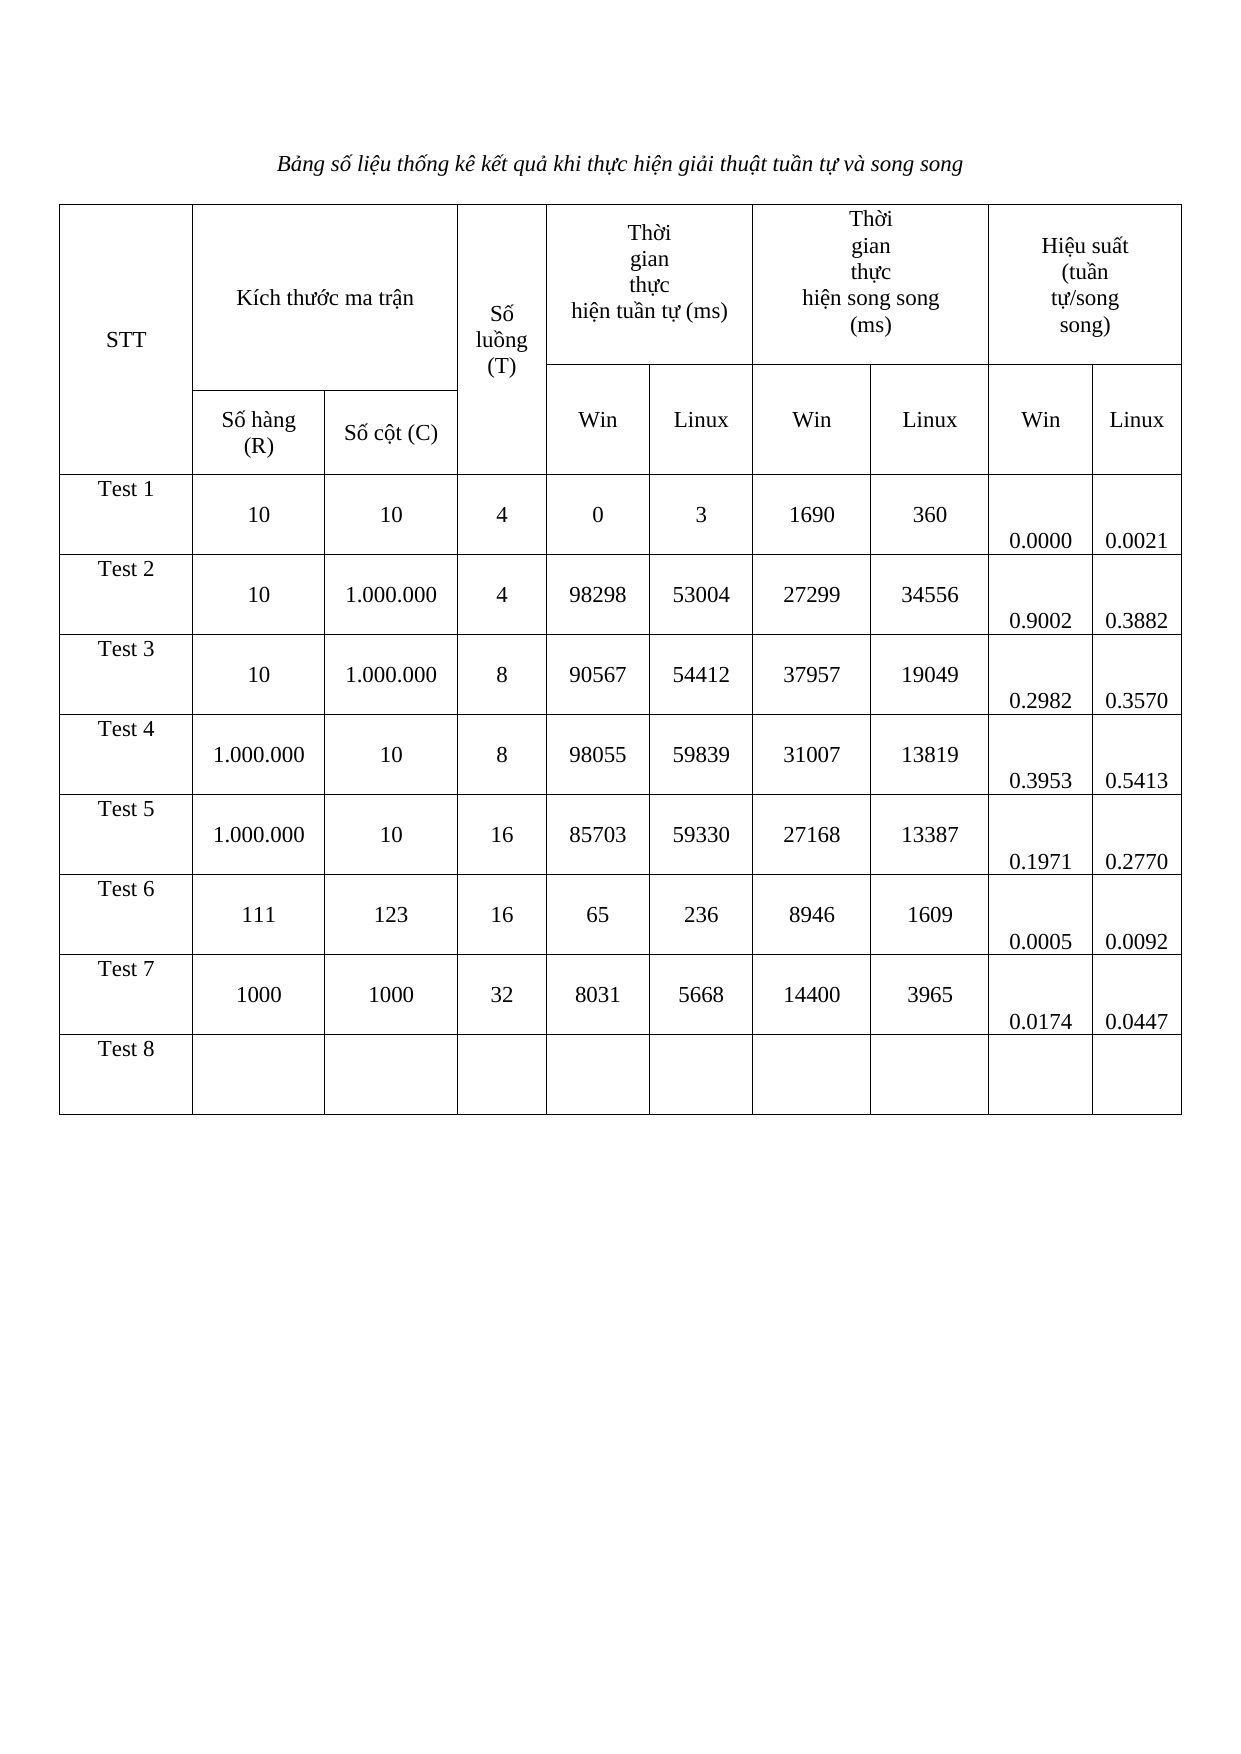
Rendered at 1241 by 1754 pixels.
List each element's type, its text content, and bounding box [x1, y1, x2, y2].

table_cell 0.5413 [1093, 715, 1181, 794]
table_cell 0.0092 [1093, 875, 1181, 954]
table_cell 123 [325, 875, 457, 954]
table_cell 111 [193, 875, 324, 954]
table_cell Test 6 [60, 875, 192, 954]
table_cell Linux [650, 365, 752, 473]
table_cell 0.0021 [1093, 475, 1181, 554]
table_cell 1.000.000 [193, 795, 324, 874]
table_cell 85703 [547, 795, 649, 874]
table_cell 27299 [753, 555, 870, 634]
table_header Kích thước ma trận [193, 205, 457, 390]
table_cell 90567 [547, 635, 649, 714]
table_cell Win [989, 365, 1092, 473]
table_cell Test 8 [60, 1035, 192, 1114]
table_cell 10 [325, 715, 457, 794]
table_cell 0 [547, 475, 649, 554]
table_cell Win [753, 365, 870, 473]
table_cell Win [547, 365, 649, 473]
table_cell 16 [458, 795, 546, 874]
table_cell 27168 [753, 795, 870, 874]
table_cell 0.3882 [1093, 555, 1181, 634]
table_cell [1093, 1035, 1181, 1114]
table_cell 31007 [753, 715, 870, 794]
table_cell [325, 1035, 457, 1114]
table_cell 5668 [650, 955, 752, 1034]
table_cell 37957 [753, 635, 870, 714]
table_cell Số cột (C) [325, 391, 457, 473]
table_header Số luồng (T) [458, 205, 546, 473]
table_cell 10 [193, 475, 324, 554]
table_cell 8 [458, 635, 546, 714]
table_cell Linux [1093, 365, 1181, 473]
table_cell Test 7 [60, 955, 192, 1034]
table_cell 0.2770 [1093, 795, 1181, 874]
table_cell 0.1971 [989, 795, 1092, 874]
table_cell 32 [458, 955, 546, 1034]
table_cell 8031 [547, 955, 649, 1034]
table_header STT [60, 205, 192, 473]
table_cell [650, 1035, 752, 1114]
table_cell 4 [458, 555, 546, 634]
table_cell 54412 [650, 635, 752, 714]
table_cell 8 [458, 715, 546, 794]
table_cell 13387 [871, 795, 988, 874]
table_cell 19049 [871, 635, 988, 714]
table_cell 10 [193, 635, 324, 714]
table_cell 1690 [753, 475, 870, 554]
table_cell 98298 [547, 555, 649, 634]
table_cell 59330 [650, 795, 752, 874]
table_cell 1000 [193, 955, 324, 1034]
table_cell 0.9002 [989, 555, 1092, 634]
table_cell [871, 1035, 988, 1114]
table_cell 65 [547, 875, 649, 954]
table_cell [753, 1035, 870, 1114]
table_cell Test 2 [60, 555, 192, 634]
table_cell [193, 1035, 324, 1114]
table_cell 0.3953 [989, 715, 1092, 794]
table_header Hiệu suất (tuần tự/song song) [989, 205, 1181, 363]
table_cell 3 [650, 475, 752, 554]
table_cell Test 5 [60, 795, 192, 874]
table_cell 53004 [650, 555, 752, 634]
table_cell 10 [193, 555, 324, 634]
table_cell 1.000.000 [325, 635, 457, 714]
table_cell 0.0005 [989, 875, 1092, 954]
table_cell 34556 [871, 555, 988, 634]
table_cell 10 [325, 795, 457, 874]
table_cell [989, 1035, 1092, 1114]
table_cell 59839 [650, 715, 752, 794]
table_cell Test 1 [60, 475, 192, 554]
table_cell 4 [458, 475, 546, 554]
table_cell 1000 [325, 955, 457, 1034]
table_header Thời gian thực hiện song song (ms) [753, 205, 988, 363]
table_cell 14400 [753, 955, 870, 1034]
table_cell 360 [871, 475, 988, 554]
table_cell 8946 [753, 875, 870, 954]
table_cell 98055 [547, 715, 649, 794]
table_cell Test 3 [60, 635, 192, 714]
table_cell 16 [458, 875, 546, 954]
table_cell 3965 [871, 955, 988, 1034]
table_cell 1609 [871, 875, 988, 954]
table_cell Linux [871, 365, 988, 473]
table_cell 0.2982 [989, 635, 1092, 714]
table_cell 1.000.000 [193, 715, 324, 794]
text Bảng số liệu thống kê kết quả khi thực hiện giải thuật tuần tự và song song [150, 150, 1090, 204]
table_cell 10 [325, 475, 457, 554]
table_cell [458, 1035, 546, 1114]
table_cell 0.0447 [1093, 955, 1181, 1034]
table_cell Test 4 [60, 715, 192, 794]
table_cell 0.0000 [989, 475, 1092, 554]
table_header Thời gian thực hiện tuần tự (ms) [547, 205, 752, 363]
table_cell 0.0174 [989, 955, 1092, 1034]
table_cell 1.000.000 [325, 555, 457, 634]
table_cell 236 [650, 875, 752, 954]
table_cell Số hàng (R) [193, 391, 324, 473]
table_cell 13819 [871, 715, 988, 794]
table_cell [547, 1035, 649, 1114]
table_cell 0.3570 [1093, 635, 1181, 714]
